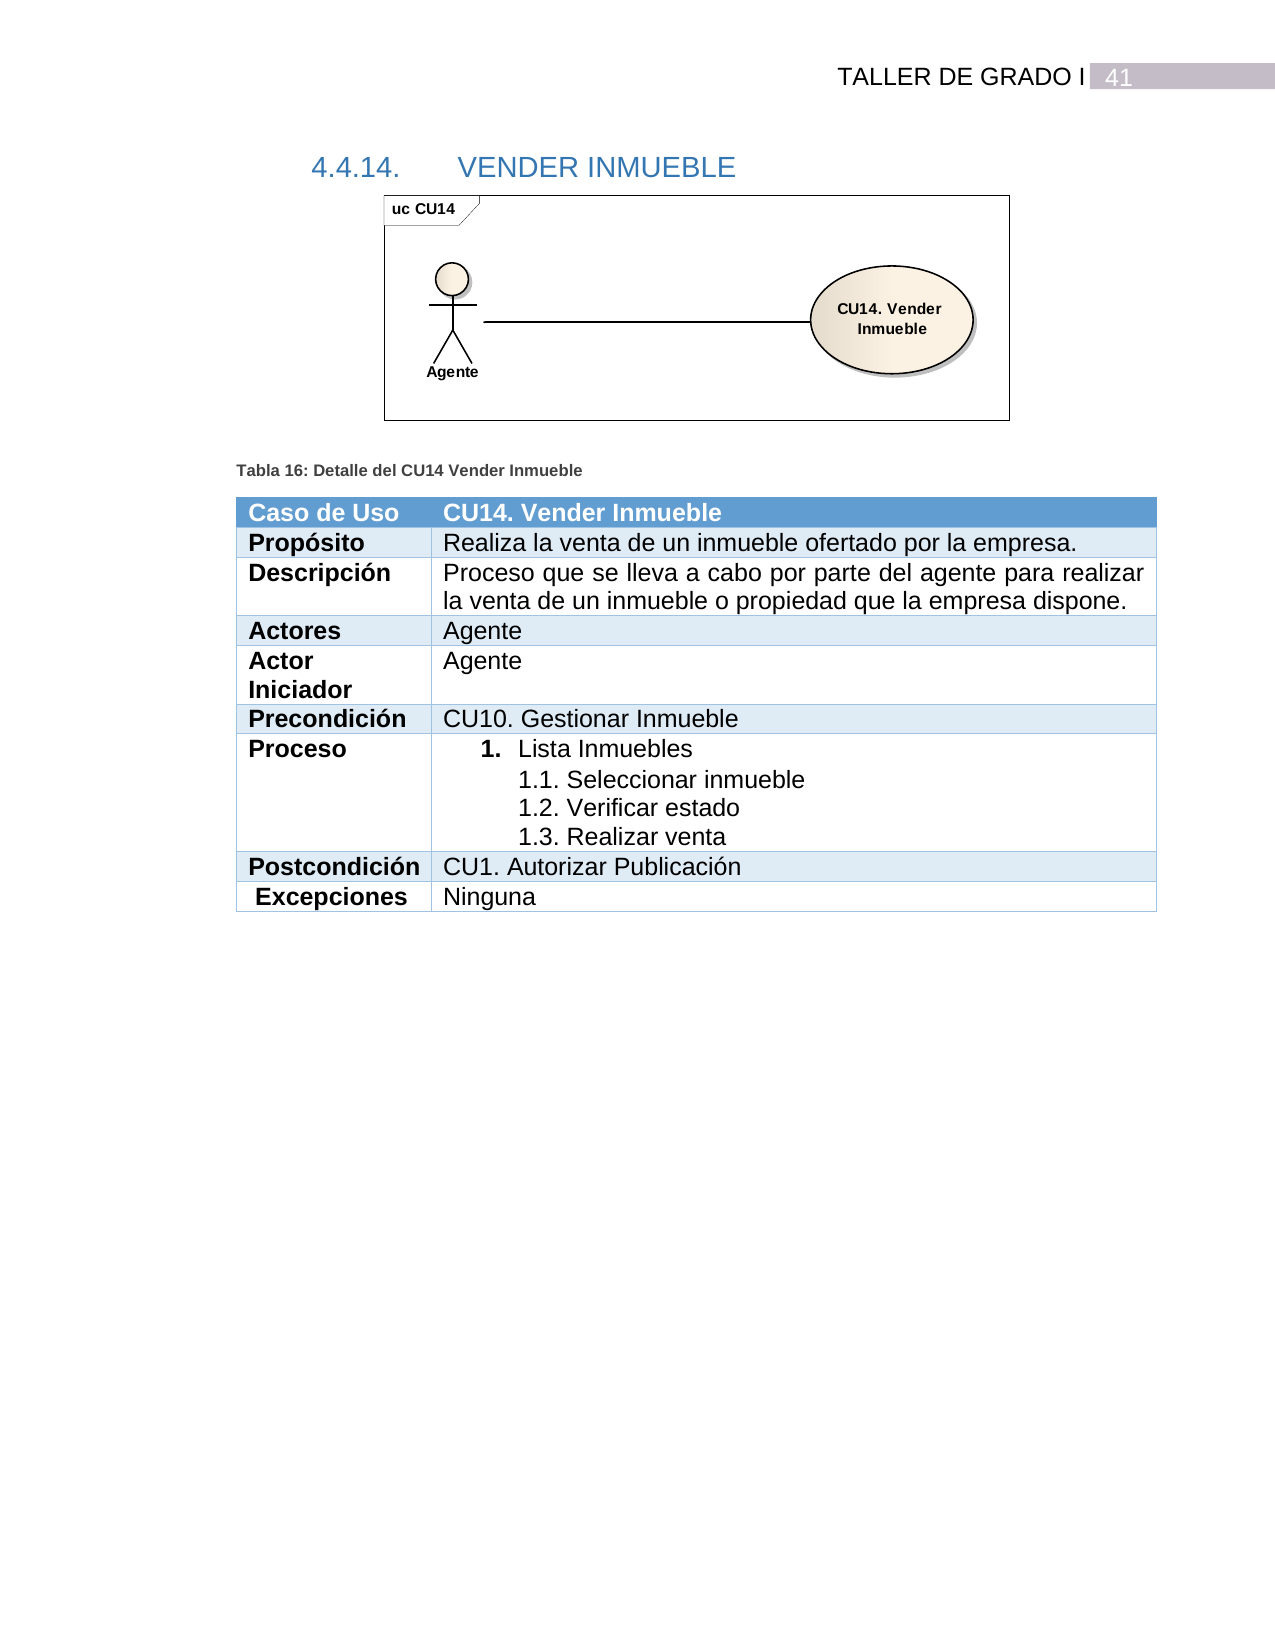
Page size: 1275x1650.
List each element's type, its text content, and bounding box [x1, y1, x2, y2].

table_cell Propósito [237, 528, 431, 557]
table_cell Agente [432, 616, 1156, 645]
table_cell Postcondición [237, 852, 431, 881]
table_cell Realiza la venta de un inmueble ofertado por la empresa. [432, 528, 1156, 557]
subtitle VENDER INMUEBLE [301, 150, 1157, 183]
table_cell CU10. Gestionar Inmueble [432, 705, 1156, 733]
table_cell Proceso que se lleva a cabo por parte del agente para realizar la venta de un inmueble o propiedad que la empresa dispone. [432, 558, 1156, 615]
table_cell Excepciones [237, 882, 431, 911]
table_cell Ninguna [432, 882, 1156, 911]
table_header CU14. Vender Inmueble [432, 498, 1156, 527]
table_header Caso de Uso [237, 498, 431, 527]
table_cell Agente [432, 646, 1156, 703]
table_cell CU1. Autorizar Publicación [432, 852, 1156, 881]
table_cell Precondición [237, 705, 431, 733]
table_cell Lista Inmuebles 1.1. Seleccionar inmueble 1.2. Verificar estado 1.3. Realizar venta [432, 734, 1156, 851]
table_cell Proceso [237, 734, 431, 851]
table_cell Actor Iniciador [237, 646, 431, 703]
table_cell Descripción [237, 558, 431, 615]
table_cell Actores [237, 616, 431, 645]
text Tabla 16: Detalle del CU14 Vender Inmueble [236, 461, 1157, 480]
